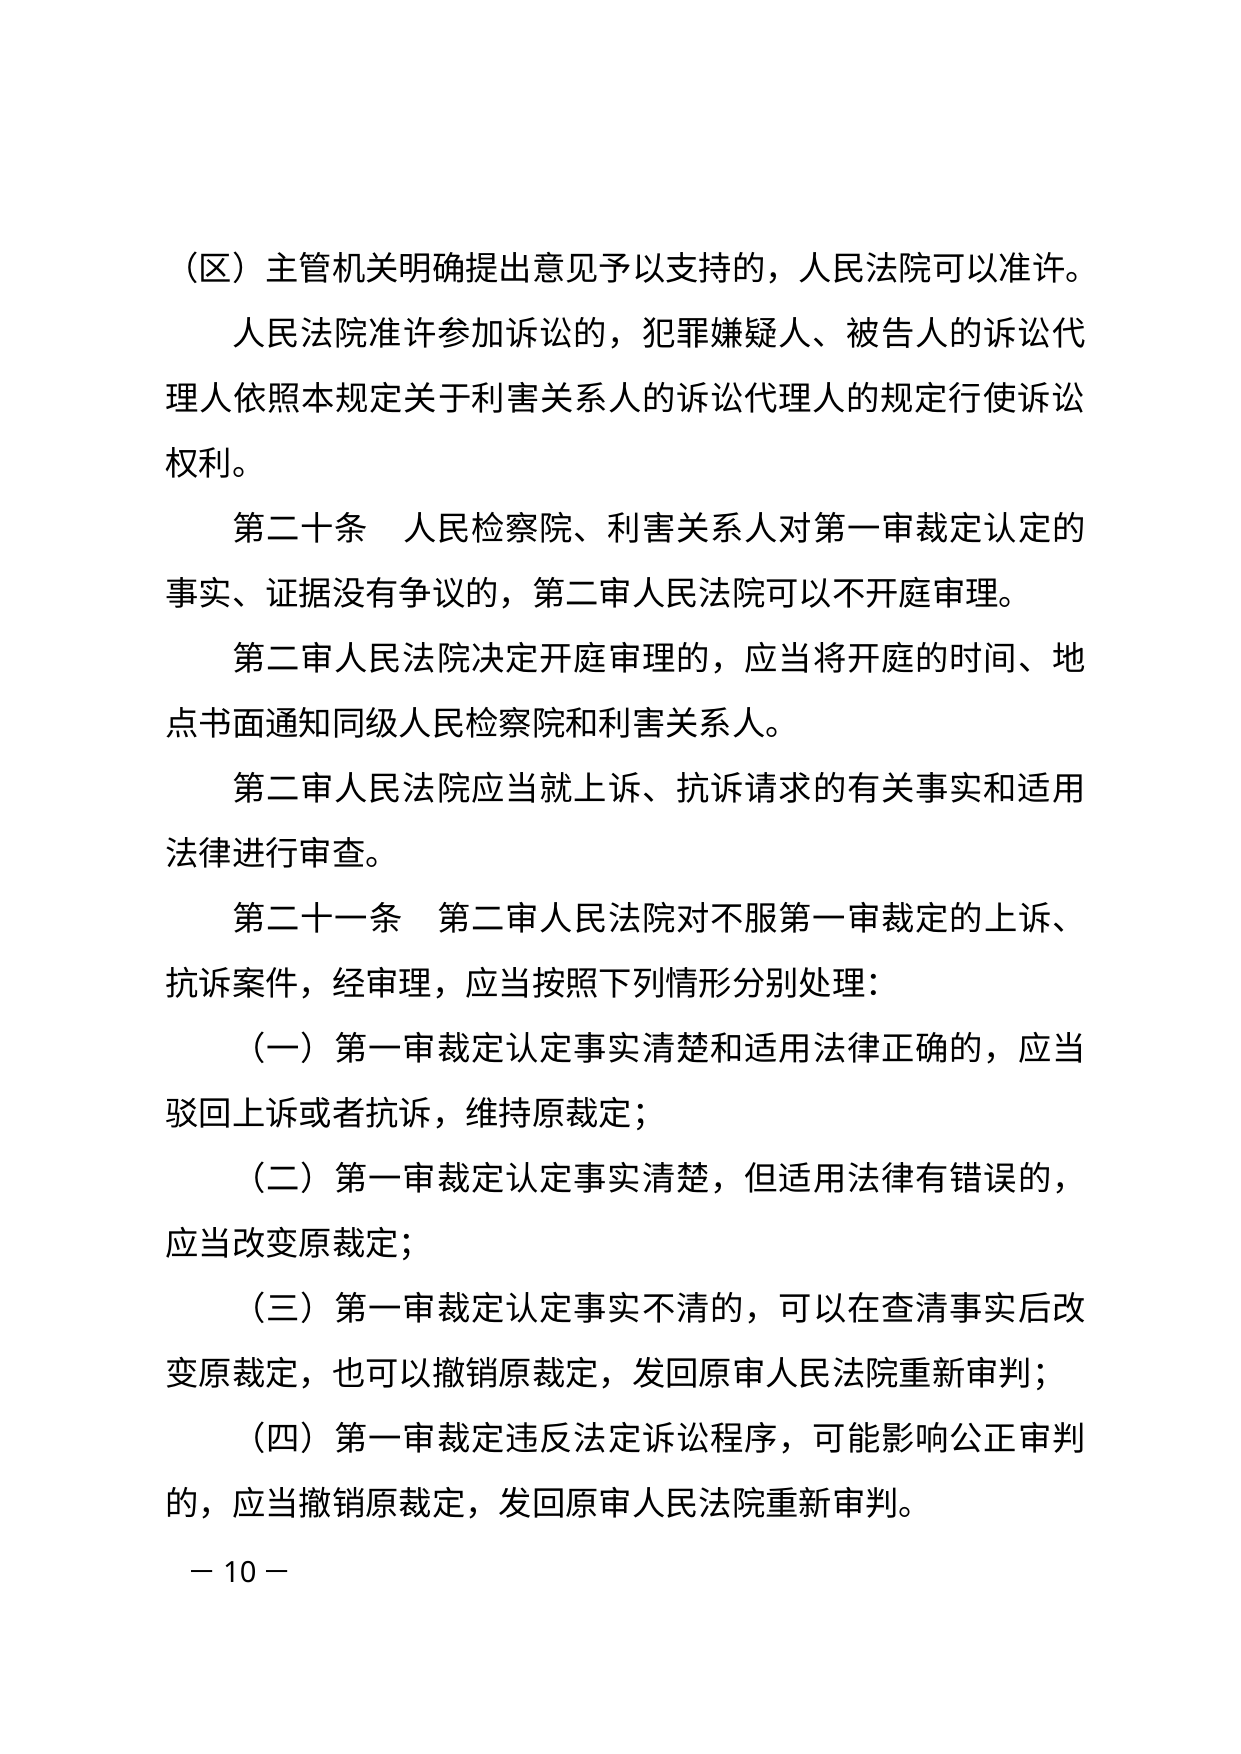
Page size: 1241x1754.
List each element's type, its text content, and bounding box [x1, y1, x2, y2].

text 第二审人民法院决定开庭审理的，应当将开庭的时间、地点书面通知同级人民检察院和利害关系人。 [165, 623, 1087, 753]
text 人民法院准许参加诉讼的，犯罪嫌疑人、被告人的诉讼代理人依照本规定关于利害关系人的诉讼代理人的规定行使诉讼权利。 [165, 298, 1087, 493]
text 第二十条 人民检察院、利害关系人对第一审裁定认定的事实、证据没有争议的，第二审人民法院可以不开庭审理。 [165, 493, 1087, 623]
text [165, 233, 1087, 298]
text （一）第一审裁定认定事实清楚和适用法律正确的，应当驳回上诉或者抗诉，维持原裁定； [165, 1013, 1087, 1143]
text （三）第一审裁定认定事实不清的，可以在查清事实后改变原裁定，也可以撤销原裁定，发回原审人民法院重新审判； [165, 1273, 1087, 1403]
text （四）第一审裁定违反法定诉讼程序，可能影响公正审判的，应当撤销原裁定，发回原审人民法院重新审判。 [165, 1403, 1087, 1533]
text （二）第一审裁定认定事实清楚，但适用法律有错误的，应当改变原裁定； [165, 1143, 1087, 1273]
text 第二审人民法院应当就上诉、抗诉请求的有关事实和适用法律进行审查。 [165, 753, 1087, 883]
text 第二十一条 第二审人民法院对不服第一审裁定的上诉、抗诉案件，经审理，应当按照下列情形分别处理： [165, 883, 1087, 1013]
